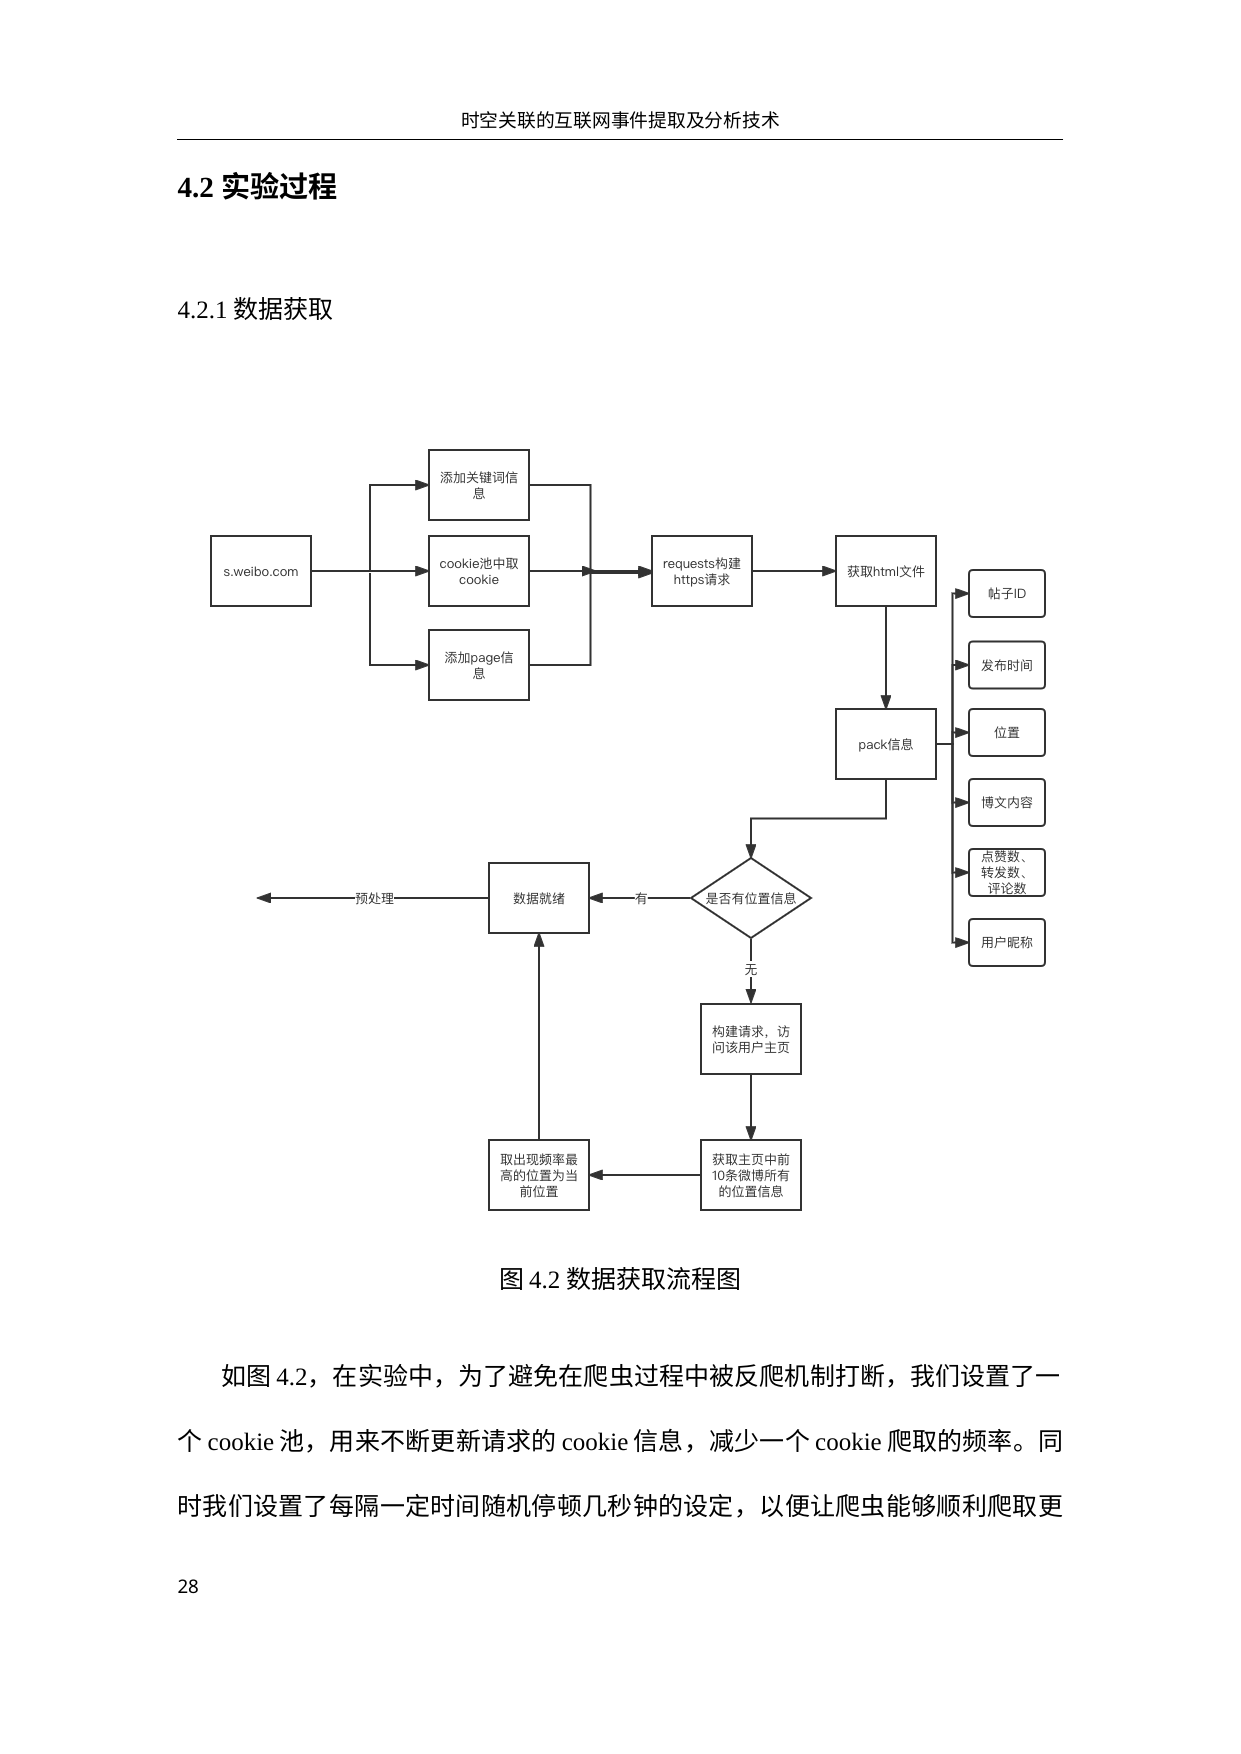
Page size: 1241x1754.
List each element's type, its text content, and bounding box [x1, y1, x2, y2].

subtitle 4.2 实验过程 [177, 152, 1063, 217]
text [177, 1342, 1063, 1537]
subtitle 4.2.1 数据获取 [177, 275, 1063, 340]
picture [186, 425, 1068, 1234]
